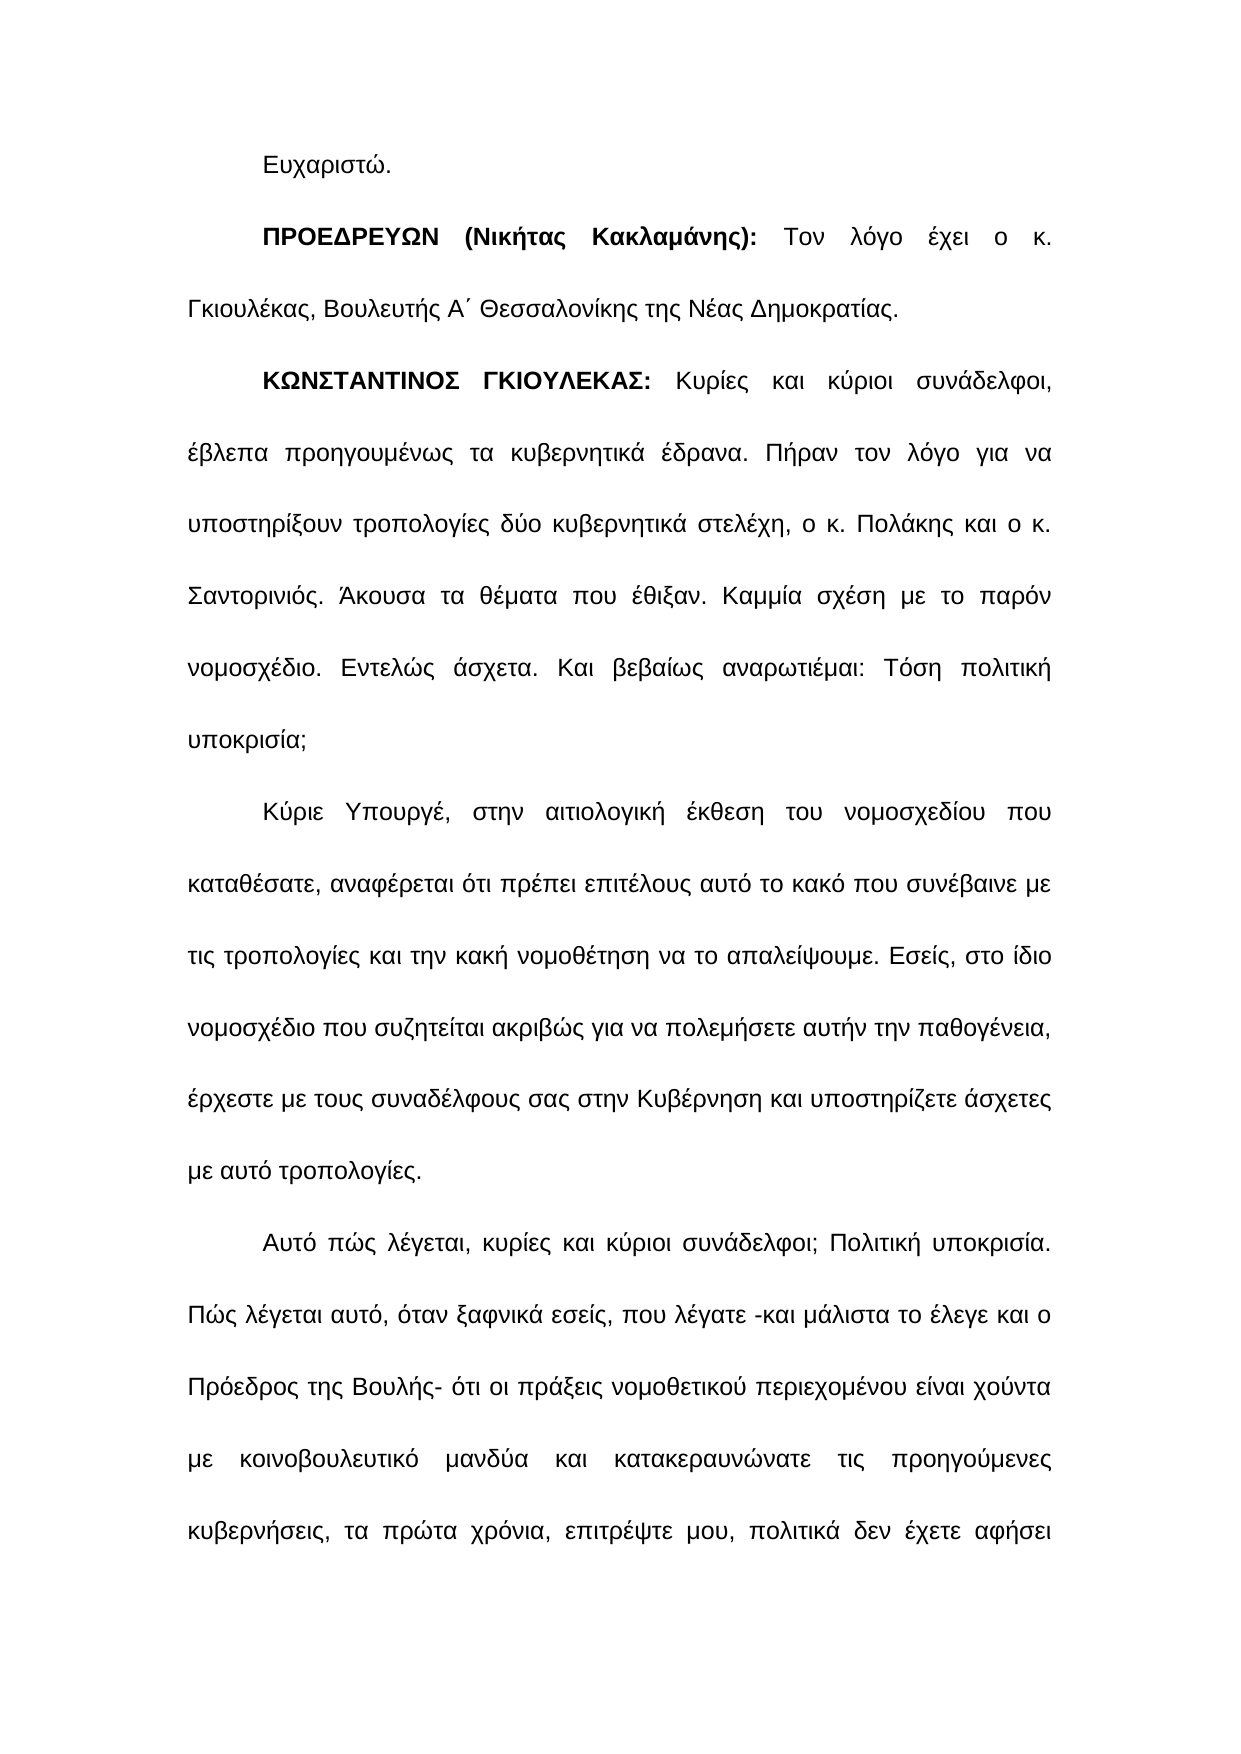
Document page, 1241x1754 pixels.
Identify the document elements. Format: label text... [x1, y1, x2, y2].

text Ευχαριστώ. [187, 150, 1053, 179]
text Κύριε Υπουργέ, στην αιτιολογική έκθεση του νομοσχεδίου που καταθέσατε, αναφέρεται ότι πρέπει επιτέλους αυτό το κακό που συνέβαινε με τις τροπολογίες και την κακή νομοθέτηση να το απαλείψουμε. Εσείς, στο ίδιο νομοσχέδιο που συζητείται ακριβώς για να πολεμήσετε αυτήν την παθογένεια, έρχεστε με τους συναδέλφους σας στην Κυβέρνηση και υποστηρίζετε άσχετες με αυτό τροπολογίες. [187, 797, 1053, 1185]
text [187, 1228, 1053, 1544]
text ΠΡΟΕΔΡΕΥΩΝ (Νικήτας Κακλαμάνης): Τον λόγο έχει ο κ. Γκιουλέκας, Βουλευτής Α΄ Θεσσαλονίκης της Νέας Δημοκρατίας. [187, 222, 1053, 322]
text ΚΩΝΣΤΑΝΤΙΝΟΣ ΓΚΙΟΥΛΕΚΑΣ: Κυρίες και κύριοι συνάδελφοι, έβλεπα προηγουμένως τα κυβερνητικά έδρανα. Πήραν τον λόγο για να υποστηρίξουν τροπολογίες δύο κυβερνητικά στελέχη, ο κ. Πολάκης και ο κ. Σαντορινιός. Άκουσα τα θέματα που έθιξαν. Καμμία σχέση με το παρόν νομοσχέδιο. Εντελώς άσχετα. Και βεβαίως αναρωτιέμαι: Τόση πολιτική υποκρισία; [187, 366, 1053, 754]
